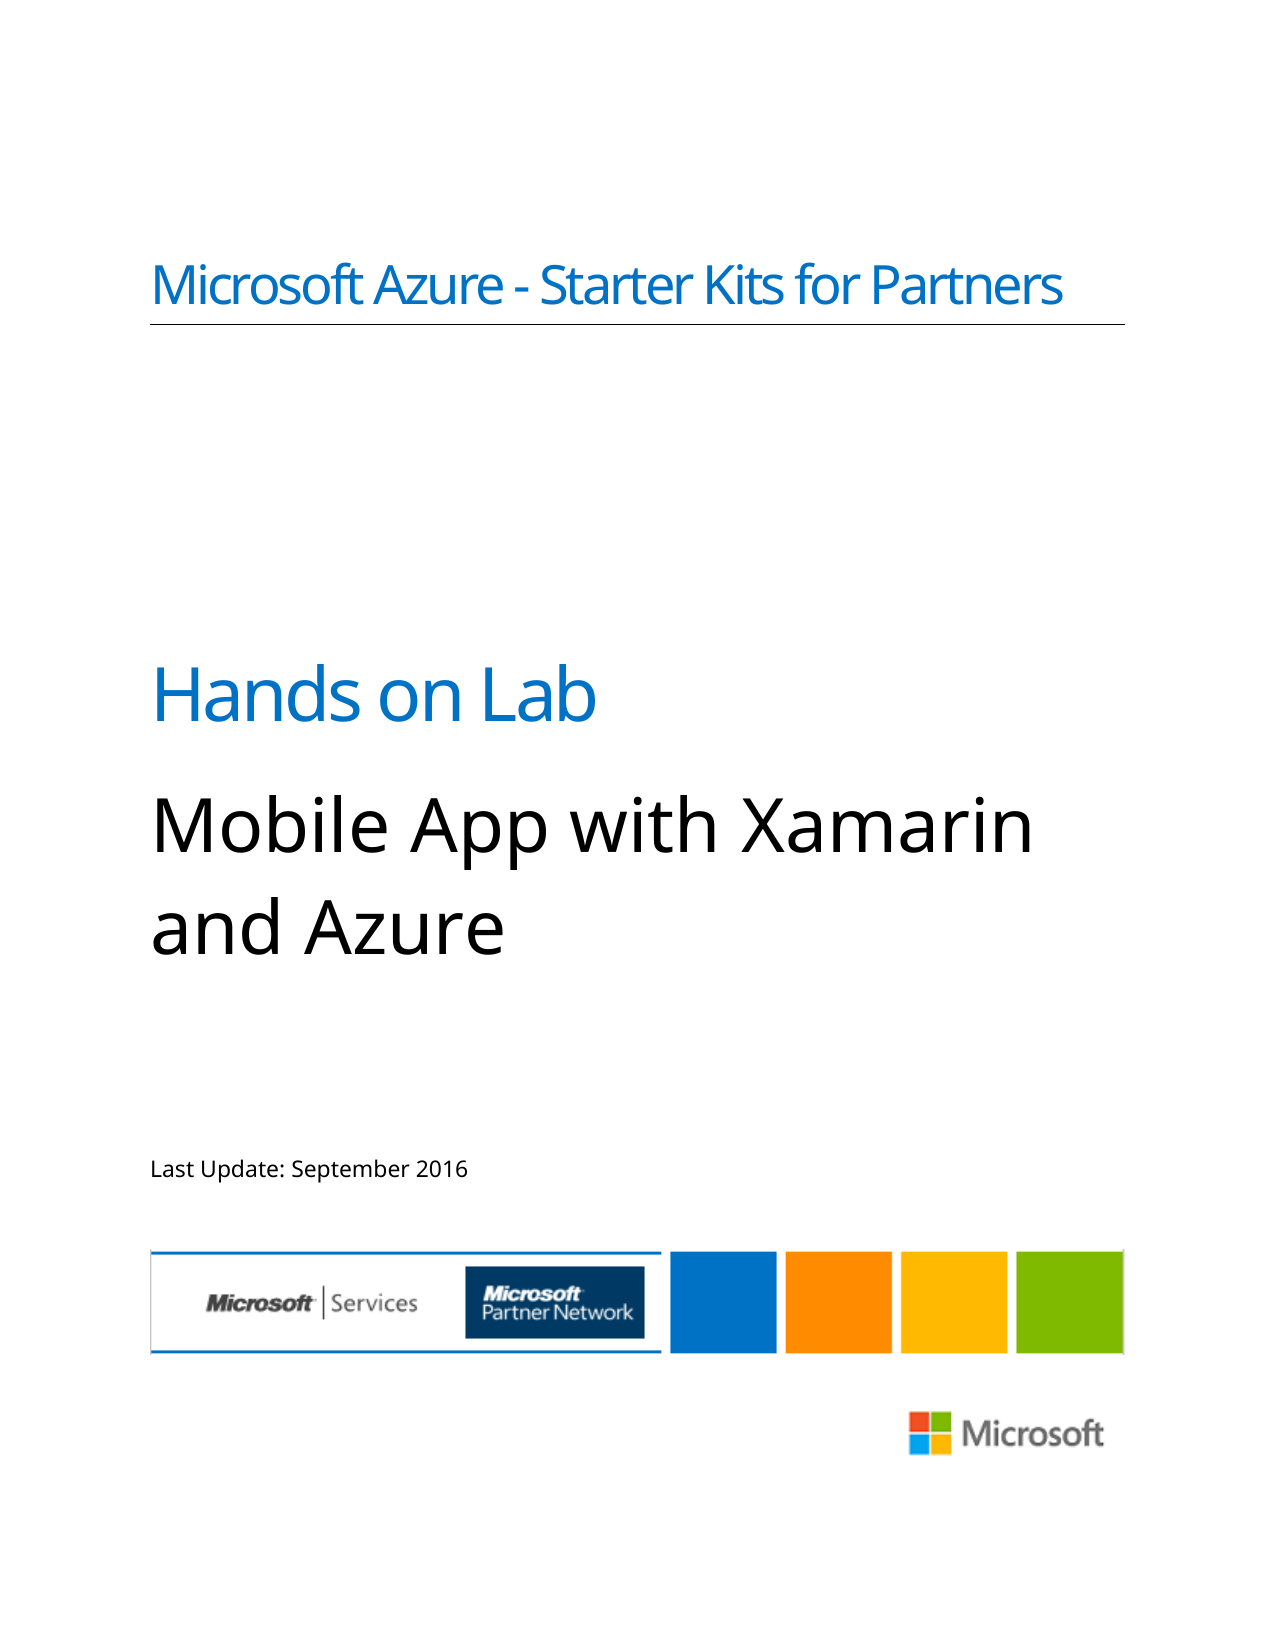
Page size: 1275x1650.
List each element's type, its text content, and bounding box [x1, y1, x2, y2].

text Last Update: September 2016 [150, 1153, 1125, 1184]
picture [906, 1388, 1110, 1466]
text Microsoft Azure - Starter Kits for Partners [150, 247, 1125, 324]
picture [150, 1249, 1125, 1355]
text Hands on Lab [150, 641, 1125, 744]
title Mobile App with Xamarin and Azure [150, 772, 1125, 976]
